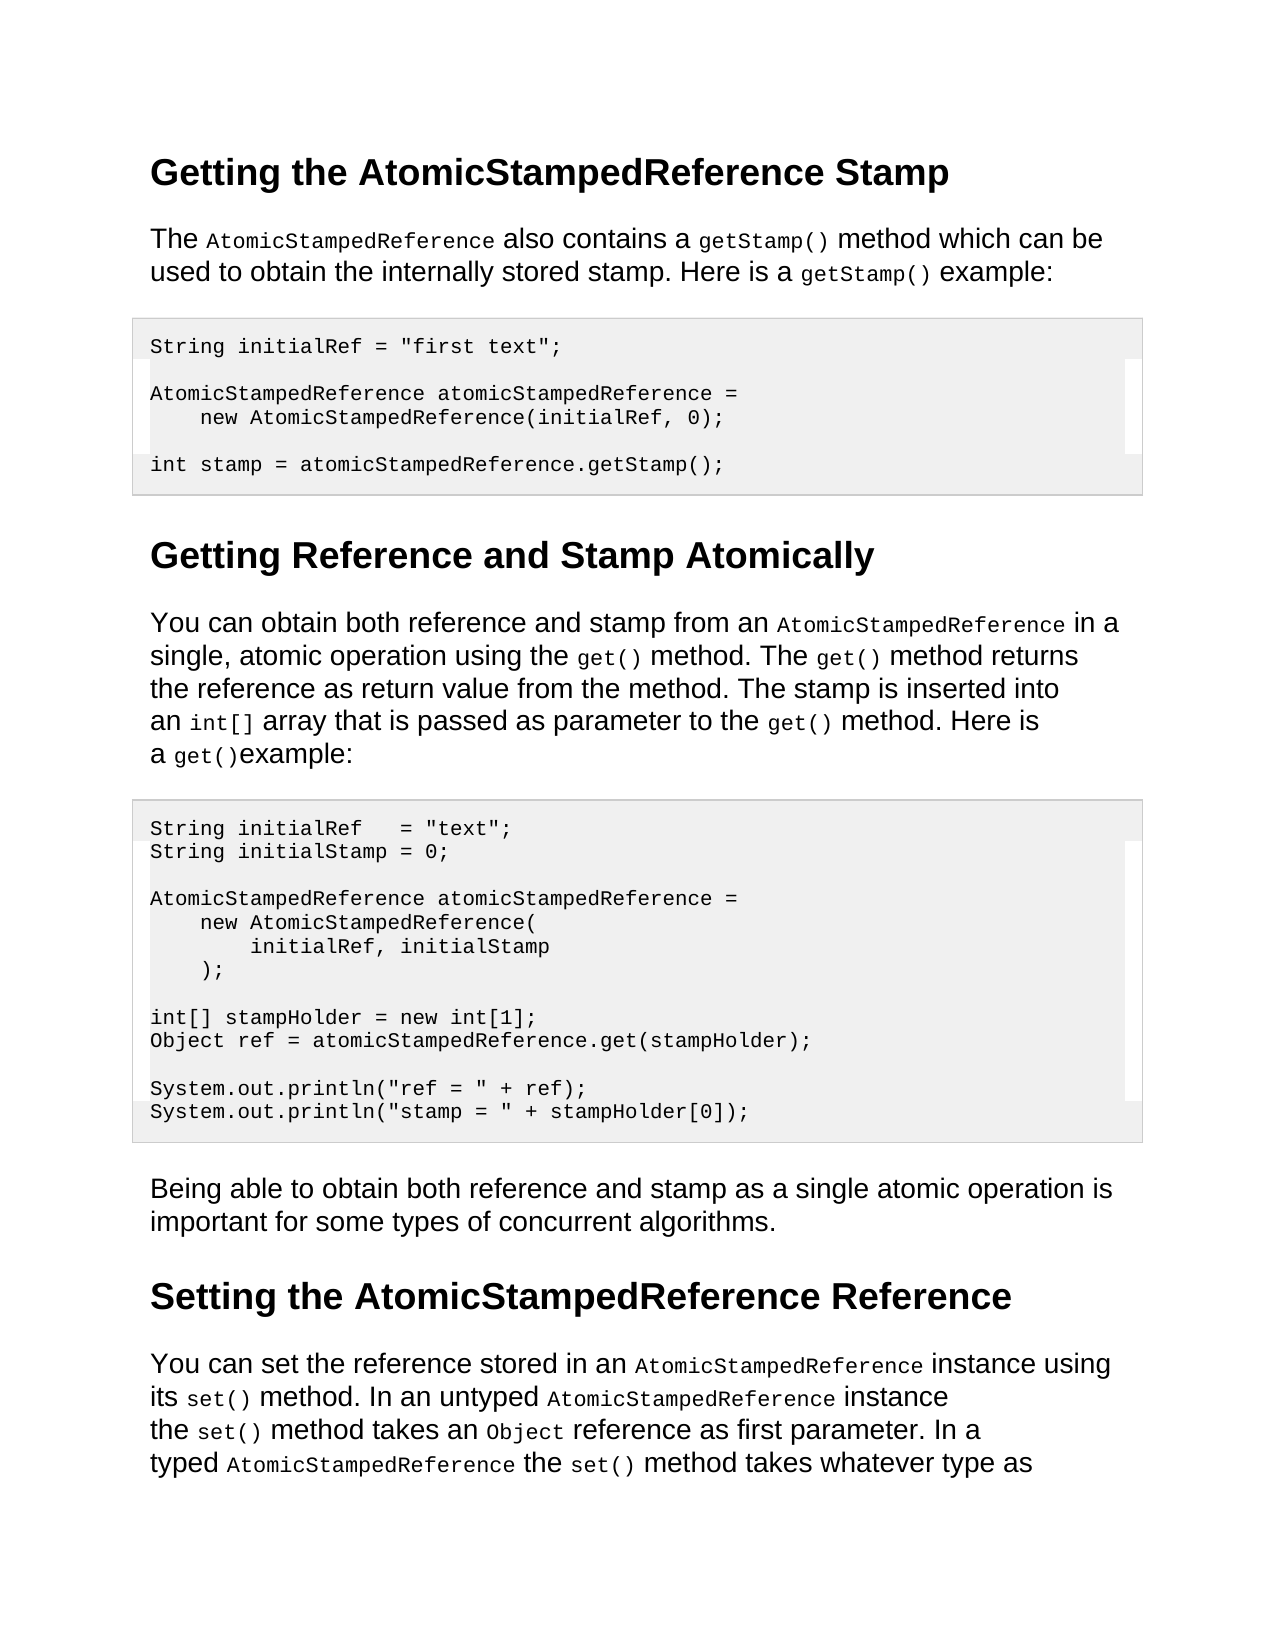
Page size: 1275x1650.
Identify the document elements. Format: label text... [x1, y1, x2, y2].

text Getting the AtomicStampedReference Stamp [150, 150, 1125, 193]
text ); [150, 959, 1125, 983]
text Being able to obtain both reference and stamp as a single atomic operation is important for some types of concurrent algorithms. [150, 1172, 1125, 1237]
text initialRef, initialStamp [150, 936, 1125, 959]
text The AtomicStampedReference also contains a getStamp() method which can be used to obtain the internally stored stamp. Here is a getStamp() example: [150, 222, 1125, 288]
text You can obtain both reference and stamp from an AtomicStampedReference in a single, atomic operation using the get() method. The get() method returns the reference as return value from the method. The stamp is inserted into an int[] array that is passed as parameter to the get() method. Here is a get()example: [150, 606, 1125, 770]
text int stamp = atomicStampedReference.getStamp(); [133, 436, 1142, 494]
text String initialRef = "first text"; [133, 319, 1142, 359]
text AtomicStampedReference atomicStampedReference = [150, 888, 1125, 912]
text String initialStamp = 0; [150, 841, 1125, 865]
text Object ref = atomicStampedReference.get(stampHolder); [150, 1030, 1125, 1054]
text int[] stampHolder = new int[1]; [150, 1007, 1125, 1030]
text AtomicStampedReference atomicStampedReference = [150, 383, 1125, 407]
text new AtomicStampedReference(initialRef, 0); [150, 407, 1125, 430]
text String initialRef = "text"; [133, 801, 1142, 841]
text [150, 1347, 1125, 1479]
text System.out.println("stamp = " + stampHolder[0]); [133, 1083, 1142, 1142]
text new AtomicStampedReference( [150, 912, 1125, 936]
text Setting the AtomicStampedReference Reference [150, 1274, 1125, 1318]
text Getting Reference and Stamp Atomically [150, 533, 1125, 576]
